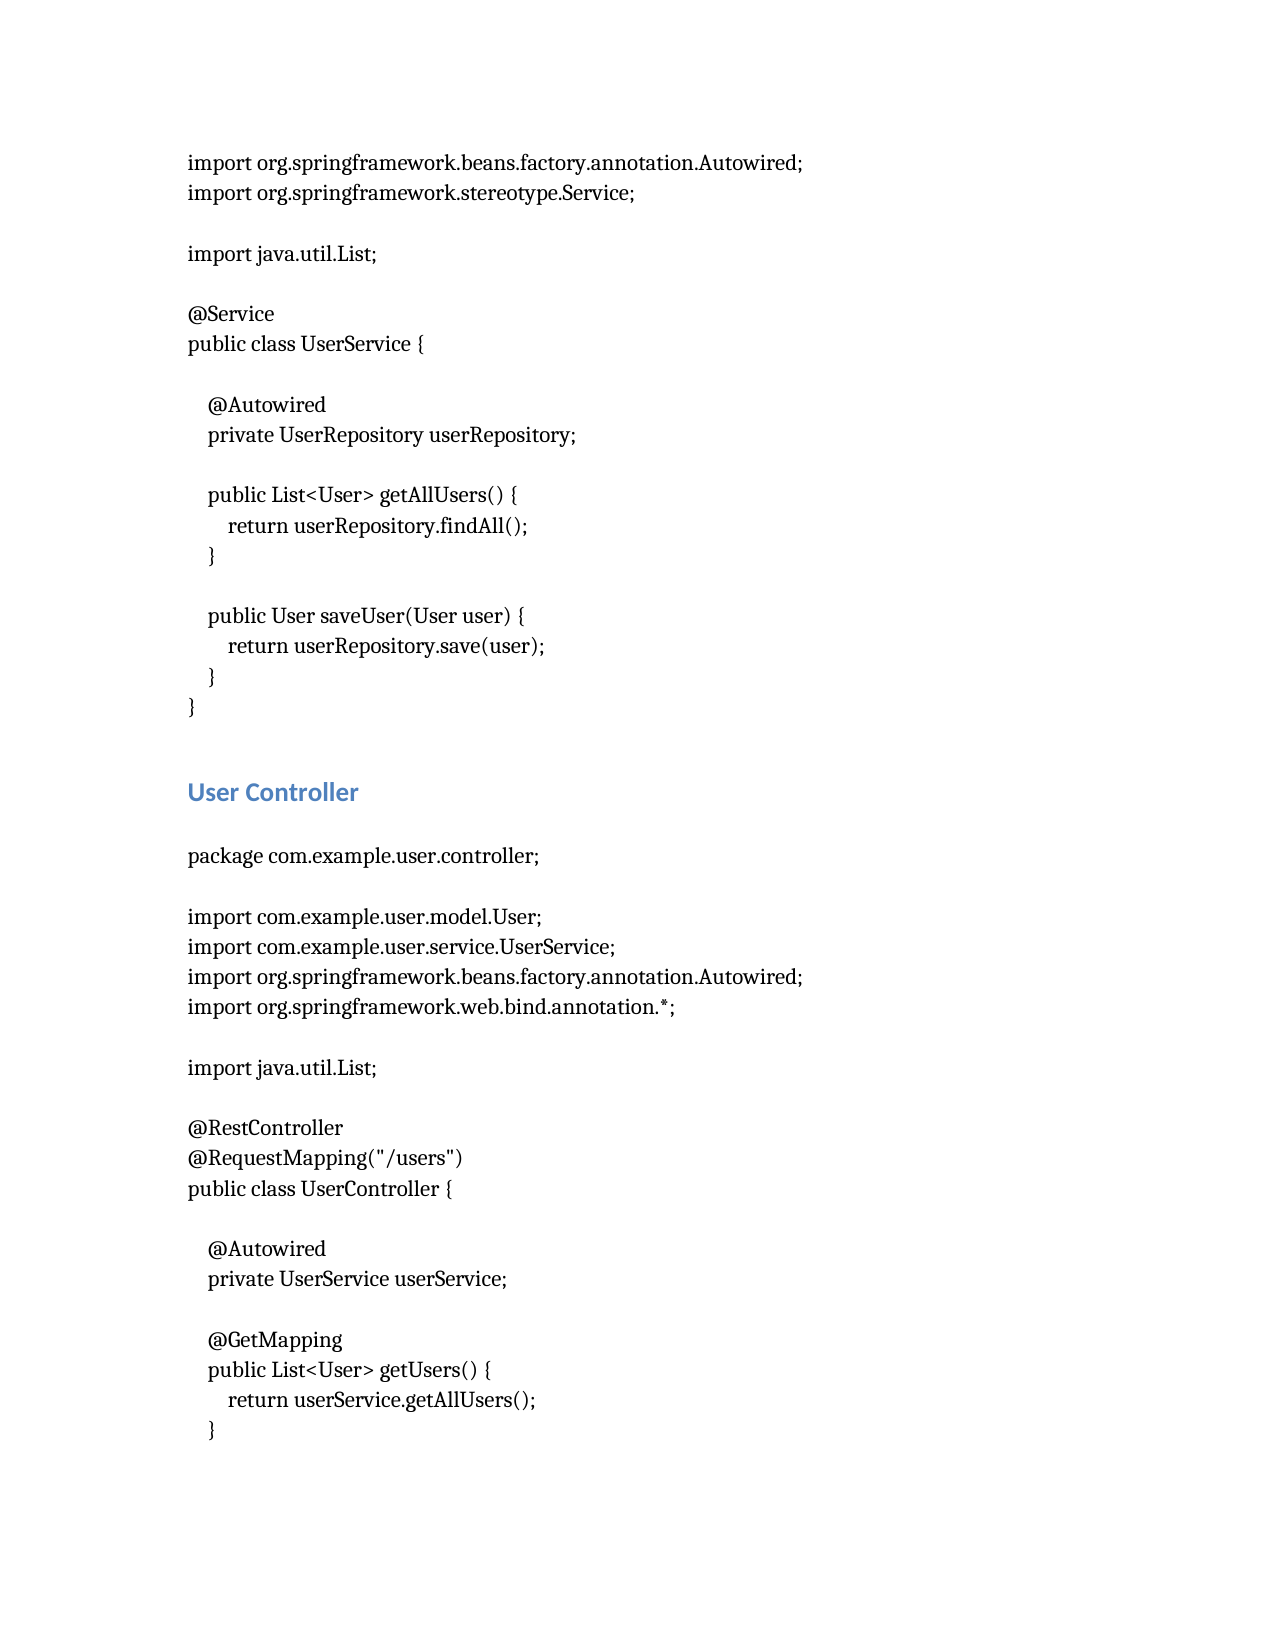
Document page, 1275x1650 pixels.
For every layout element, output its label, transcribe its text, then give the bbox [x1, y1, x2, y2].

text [187, 150, 1087, 750]
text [187, 813, 1087, 1474]
subtitle User Controller [187, 775, 1087, 808]
